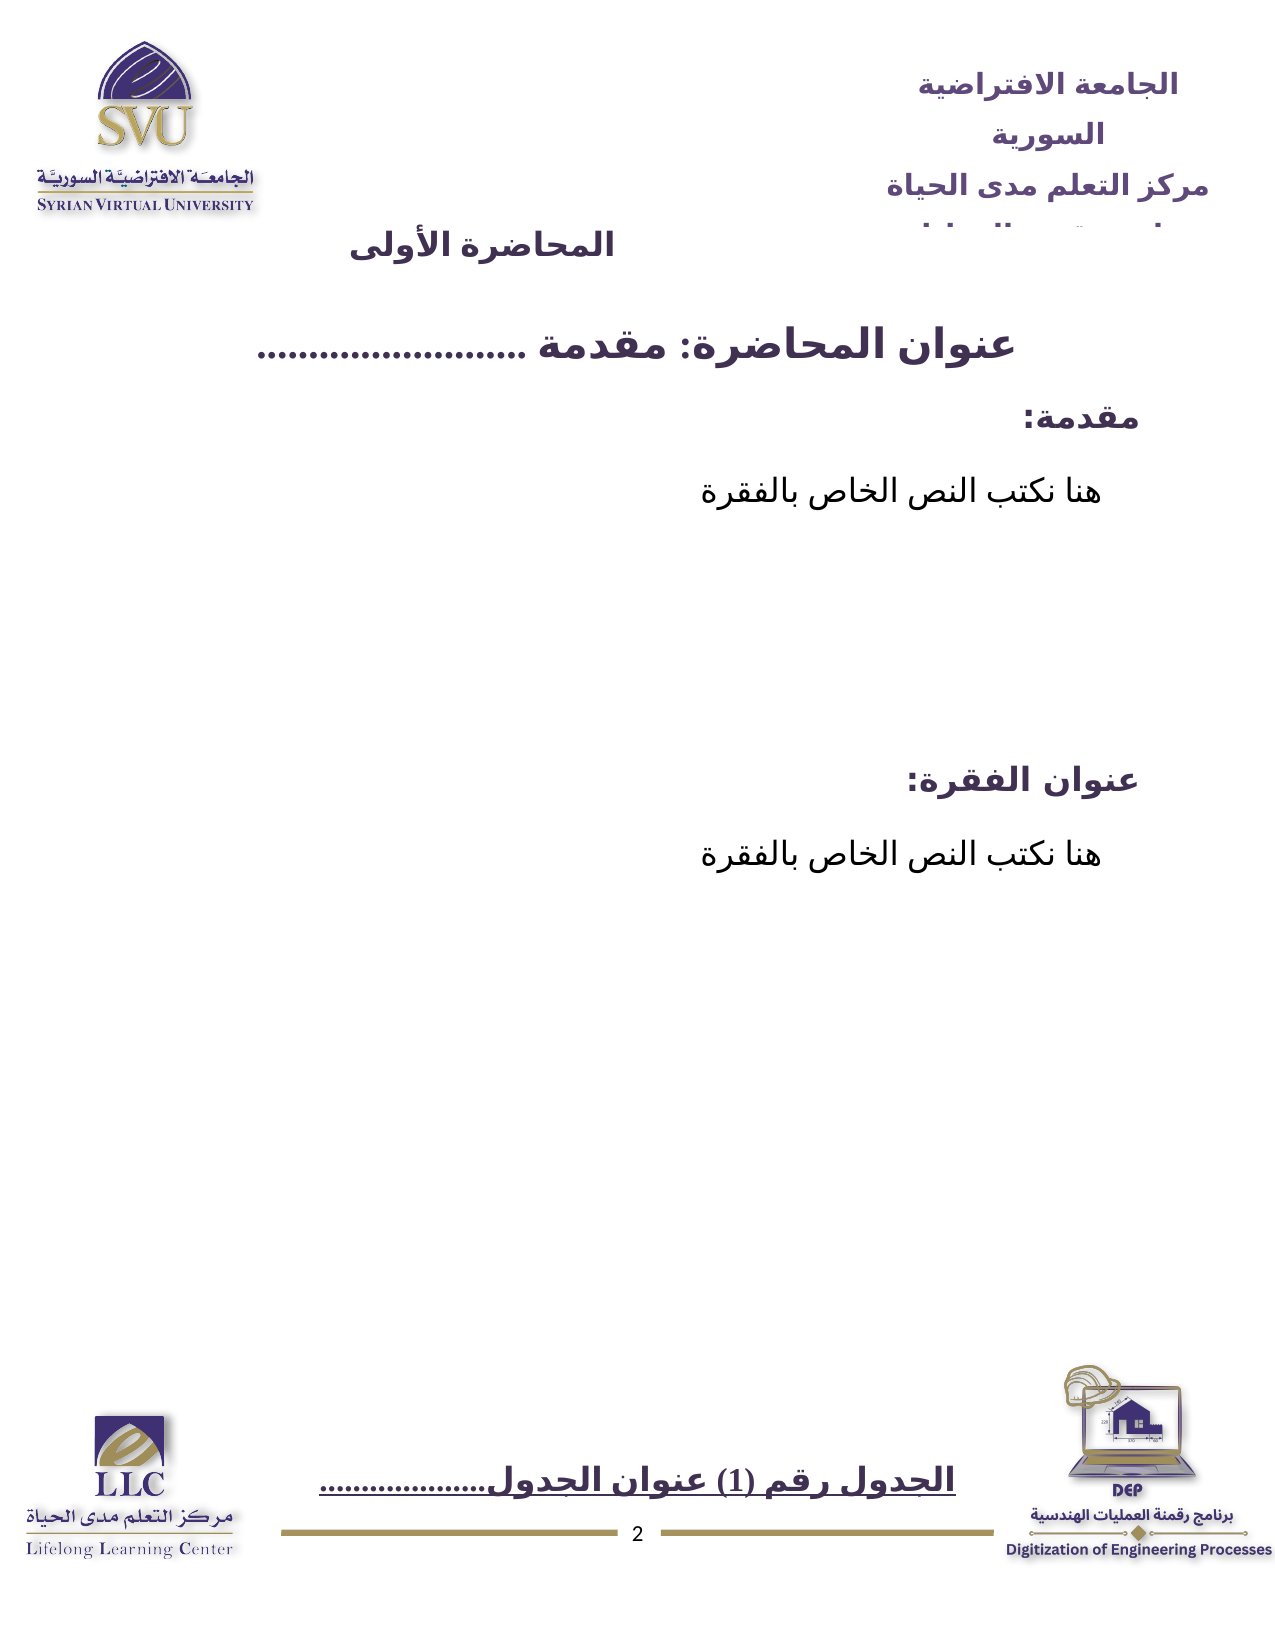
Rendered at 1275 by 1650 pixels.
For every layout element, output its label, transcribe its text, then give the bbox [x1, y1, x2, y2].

text عنوان المحاضرة: مقدمة .......................... [135, 320, 1139, 368]
text الجدول رقم (1) عنوان الجدول.................... [135, 1460, 1140, 1499]
text هنا نكتب النص الخاص بالفقرة [135, 834, 1102, 872]
text مقدمة: [135, 397, 1140, 436]
text هنا نكتب النص الخاص بالفقرة [135, 471, 1102, 509]
picture [12, 1409, 241, 1564]
picture [29, 38, 261, 213]
picture [993, 1312, 1275, 1603]
text عنوان الفقرة: [135, 760, 1140, 799]
text المحاضرة الأولى [135, 225, 1140, 263]
